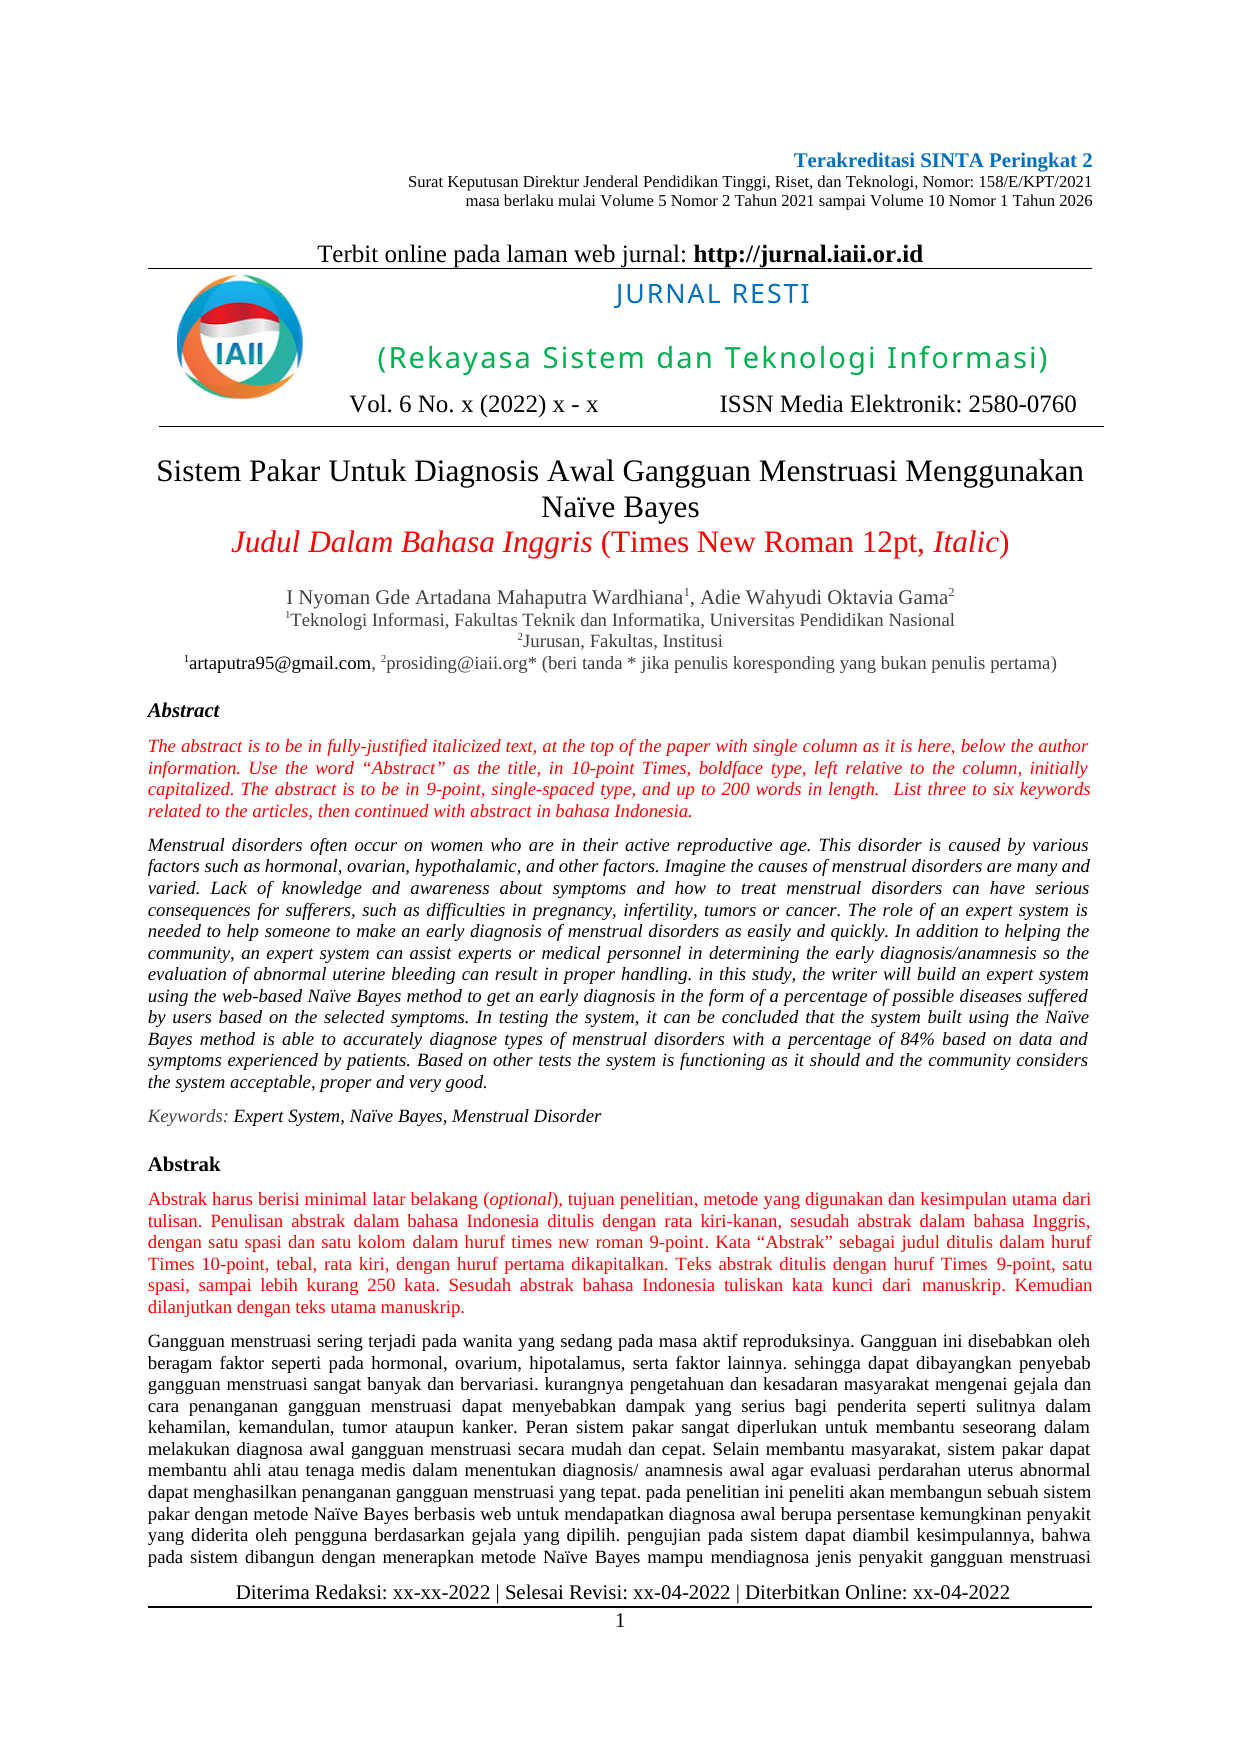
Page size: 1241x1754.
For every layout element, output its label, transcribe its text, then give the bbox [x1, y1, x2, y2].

subtitle Sistem Pakar Untuk Diagnosis Awal Gangguan Menstruasi Menggunakan Naïve Bayes [148, 452, 1092, 524]
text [148, 1330, 1092, 1567]
text masa berlaku mulai Volume 5 Nomor 2 Tahun 2021 sampai Volume 10 Nomor 1 Tahun 2026 [148, 191, 1092, 210]
text The abstract is to be in fully-justified italicized text, at the top of the paper with single column as it is here, below the author information. Use the word “Abstract” as the title, in 10-point Times, boldface type, left relative to the column, initially capitalized. The abstract is to be in 9-point, single-spaced type, and up to 200 words in length. List three to six keywords related to the articles, then continued with abstract in bahasa Indonesia. [148, 735, 1092, 821]
text Menstrual disorders often occur on women who are in their active reproductive age. This disorder is caused by various factors such as hormonal, ovarian, hypothalamic, and other factors. Imagine the causes of menstrual disorders are many and varied. Lack of knowledge and awareness about symptoms and how to treat menstrual disorders can have serious consequences for sufferers, such as difficulties in pregnancy, infertility, tumors or cancer. The role of an expert system is needed to help someone to make an early diagnosis of menstrual disorders as easily and quickly. In addition to helping the community, an expert system can assist experts or medical personnel in determining the early diagnosis/anamnesis so the evaluation of abnormal uterine bleeding can result in proper handling. in this study, the writer will build an expert system using the web-based Naïve Bayes method to get an early diagnosis in the form of a percentage of possible diseases suffered by users based on the selected symptoms. In testing the system, it can be concluded that the system built using the Naïve Bayes method is able to accurately diagnose types of menstrual disorders with a percentage of 84% based on data and symptoms experienced by patients. Based on other tests the system is functioning as it should and the community considers the system acceptable, proper and very good. [148, 834, 1092, 1092]
text Abstrak harus berisi minimal latar belakang (optional), tujuan penelitian, metode yang digunakan dan kesimpulan utama dari tulisan. Penulisan abstrak dalam bahasa Indonesia ditulis dengan rata kiri-kanan, sesudah abstrak dalam bahasa Inggris, dengan satu spasi dan satu kolom dalam huruf times new roman 9-point. Kata “Abstrak” sebagai judul ditulis dalam huruf Times 10-point, tebal, rata kiri, dengan huruf pertama dikapitalkan. Teks abstrak ditulis dengan huruf Times 9-point, satu spasi, sampai lebih kurang 250 kata. Sesudah abstrak bahasa Indonesia tuliskan kata kunci dari manuskrip. Kemudian dilanjutkan dengan teks utama manuskrip. [148, 1188, 1092, 1317]
text Surat Keputusan Direktur Jenderal Pendidikan Tinggi, Riset, dan Teknologi, Nomor: 158/E/KPT/2021 [148, 172, 1092, 191]
text Terakreditasi SINTA Peringkat 2 [148, 148, 1092, 172]
subtitle 2Jurusan, Fakultas, Institusi [148, 630, 1092, 652]
picture [177, 275, 304, 400]
subtitle Judul Dalam Bahasa Inggris (Times New Roman 12pt, Italic) [148, 524, 1092, 560]
text Keywords: Expert System, Naïve Bayes, Menstrual Disorder [148, 1105, 1092, 1127]
table_header [159, 269, 321, 426]
table_cell Vol. 6 No. x (2022) x - x [321, 388, 661, 426]
table_cell ISSN Media Elektronik: 2580-0760 [661, 388, 1104, 426]
subtitle 1Teknologi Informasi, Fakultas Teknik dan Informatika, Universitas Pendidikan Nasional [148, 609, 1092, 630]
subtitle I Nyoman Gde Artadana Mahaputra Wardhiana1, Adie Wahyudi Oktavia Gama2 [148, 585, 1092, 609]
table_header JURNAL RESTI (Rekayasa Sistem dan Teknologi Informasi) [321, 269, 1104, 388]
text Terbit online pada laman web jurnal: http://jurnal.iaii.or.id [148, 239, 1092, 268]
subtitle Abstrak [148, 1152, 1092, 1176]
subtitle 1artaputra95@gmail.com, 2prosiding@iaii.org* (beri tanda * jika penulis koresponding yang bukan penulis pertama) [148, 652, 1092, 673]
subtitle Abstract [148, 698, 1092, 722]
